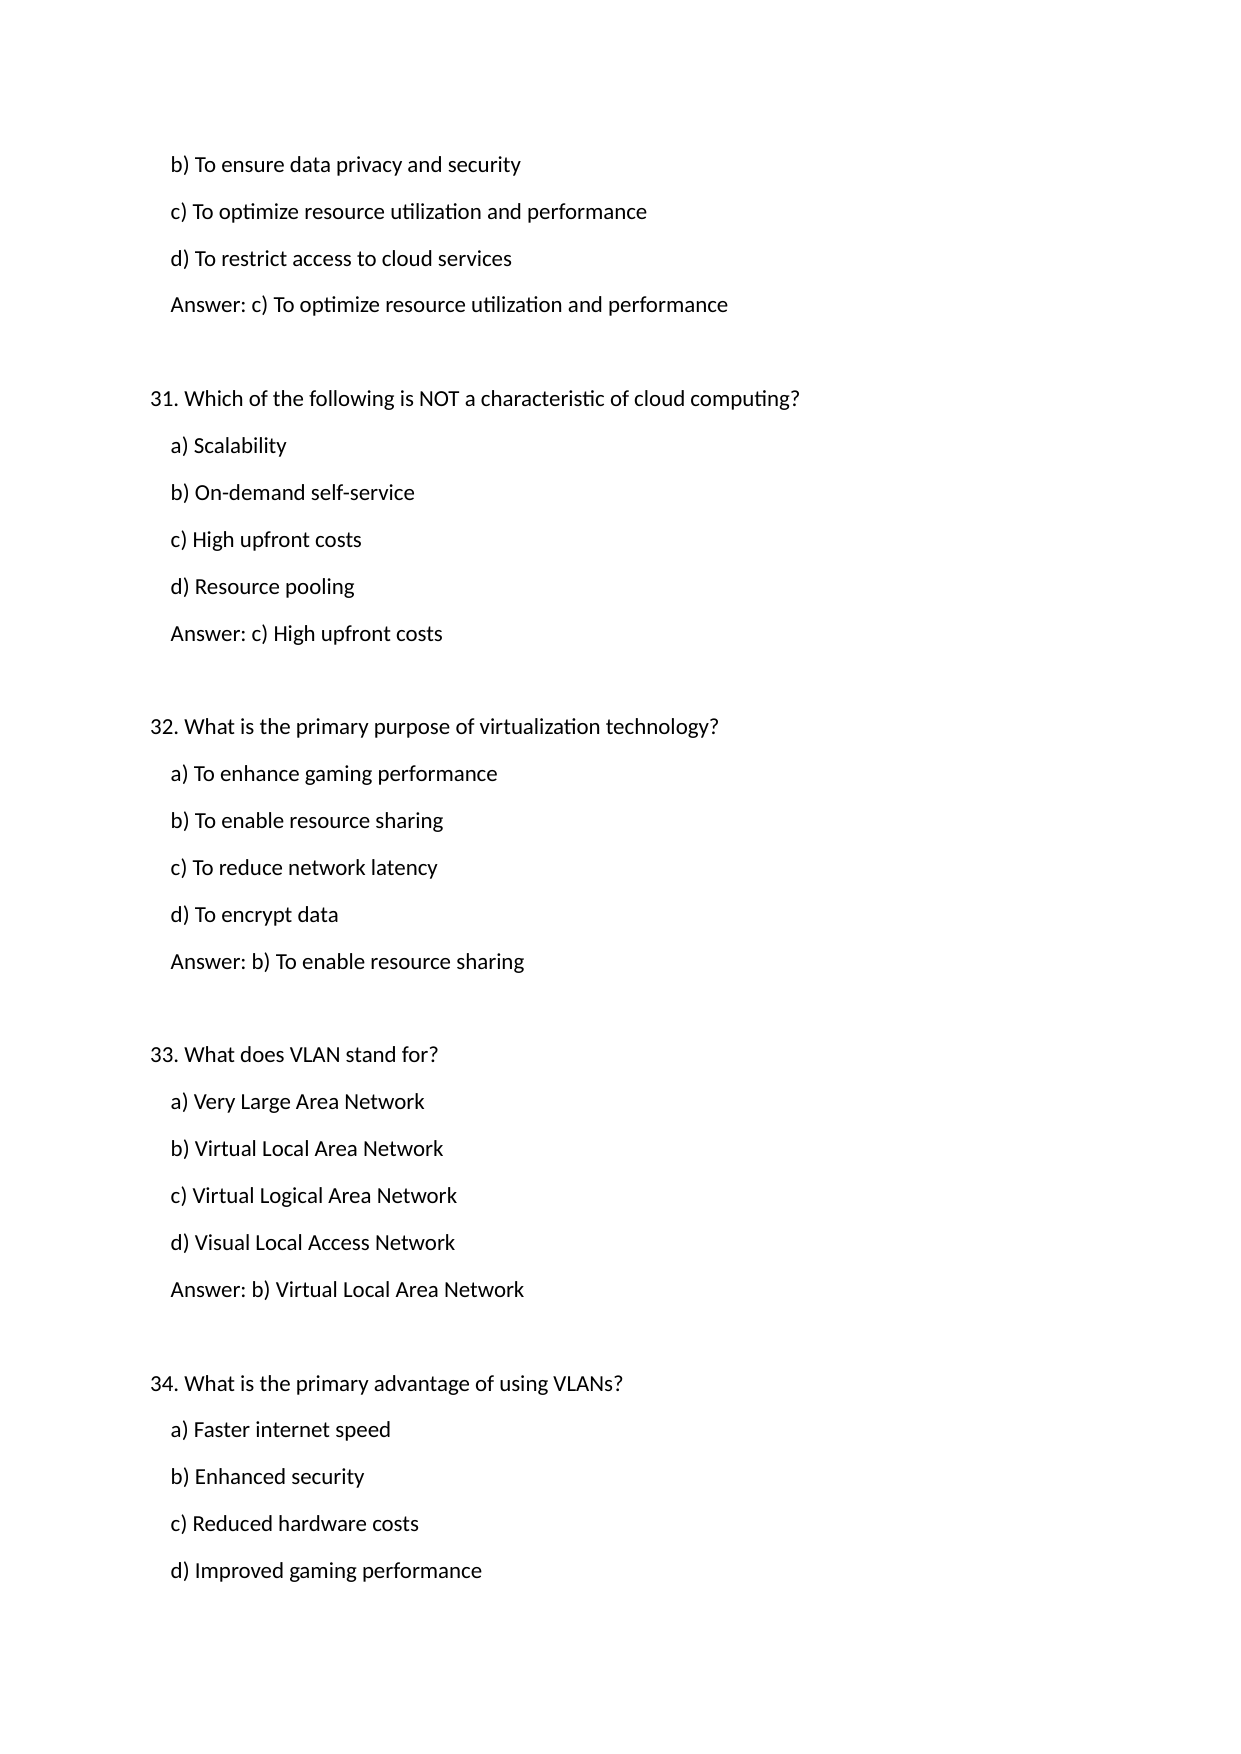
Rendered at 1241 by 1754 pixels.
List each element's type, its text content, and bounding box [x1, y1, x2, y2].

text c) High upfront costs [150, 525, 1090, 553]
text b) To ensure data privacy and security [150, 150, 1090, 178]
text Answer: c) To optimize resource utilization and performance [150, 291, 1090, 319]
text d) Resource pooling [150, 572, 1090, 600]
text c) Reduced hardware costs [150, 1509, 1090, 1537]
text 34. What is the primary advantage of using VLANs? [150, 1369, 1090, 1397]
text d) Visual Local Access Network [150, 1228, 1090, 1256]
text Answer: b) To enable resource sharing [150, 947, 1090, 975]
text 32. What is the primary purpose of virtualization technology? [150, 712, 1090, 741]
text a) Very Large Area Network [150, 1087, 1090, 1116]
text d) To restrict access to cloud services [150, 244, 1090, 272]
text c) To reduce network latency [150, 853, 1090, 881]
text c) To optimize resource utilization and performance [150, 197, 1090, 225]
text b) To enable resource sharing [150, 806, 1090, 834]
text b) On-demand self-service [150, 478, 1090, 506]
text c) Virtual Logical Area Network [150, 1181, 1090, 1209]
text a) To enhance gaming performance [150, 759, 1090, 787]
text b) Virtual Local Area Network [150, 1134, 1090, 1162]
text Answer: c) High upfront costs [150, 619, 1090, 647]
text b) Enhanced security [150, 1462, 1090, 1491]
text 31. Which of the following is NOT a characteristic of cloud computing? [150, 384, 1090, 412]
text a) Scalability [150, 431, 1090, 459]
text d) To encrypt data [150, 900, 1090, 928]
text a) Faster internet speed [150, 1416, 1090, 1444]
text Answer: b) Virtual Local Area Network [150, 1275, 1090, 1303]
text 33. What does VLAN stand for? [150, 1041, 1090, 1069]
text d) Improved gaming performance [150, 1556, 1090, 1584]
